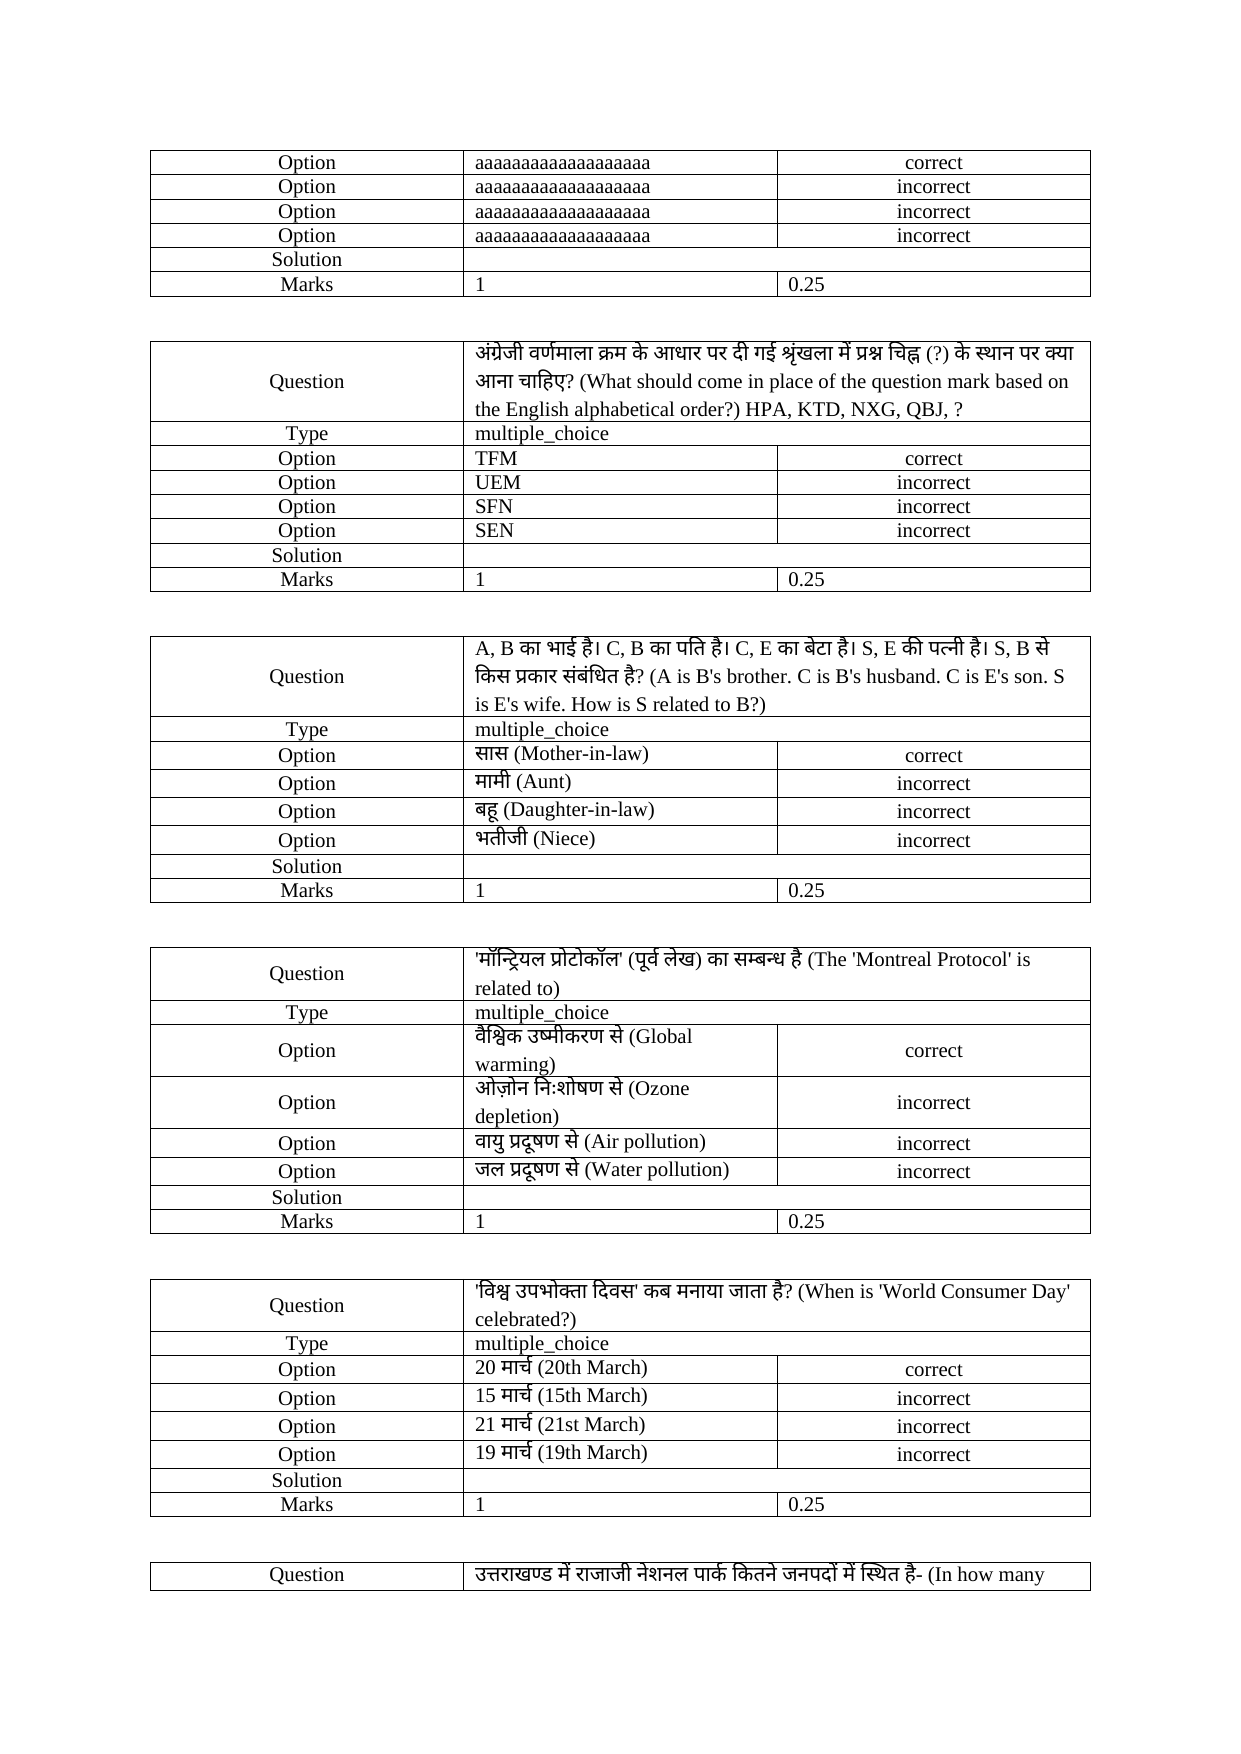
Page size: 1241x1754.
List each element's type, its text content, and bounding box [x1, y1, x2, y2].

table_cell [464, 1469, 1090, 1492]
table_cell 0.25 [778, 1493, 1090, 1516]
table_cell [464, 544, 1090, 567]
table_cell Option [151, 1158, 463, 1185]
table_cell incorrect [778, 175, 1090, 198]
table_cell सास (Mother-in-law) [464, 742, 777, 769]
table_cell Option [151, 798, 463, 825]
table_cell Option [151, 151, 463, 174]
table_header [464, 1563, 1090, 1590]
table_cell भतीजी (Niece) [464, 826, 777, 853]
table_cell Option [151, 770, 463, 797]
table_header Question [151, 1280, 463, 1331]
table_cell Marks [151, 272, 463, 296]
table_cell aaaaaaaaaaaaaaaaaaa [464, 151, 777, 174]
table_cell [464, 1186, 1090, 1209]
table_cell Type [151, 422, 463, 445]
table_cell incorrect [778, 770, 1090, 797]
table_cell 1 [464, 1210, 777, 1233]
table_cell 0.25 [778, 1210, 1090, 1233]
table_header Question [151, 948, 463, 999]
table_cell correct [778, 1356, 1090, 1383]
table_cell incorrect [778, 495, 1090, 518]
table_header A, B का भाई है। C, B का पति है। C, E का बेटा है। S, E की पत्नी है। S, B से किस प्रकार संबंधित है? (A is B's brother. C is B's husband. C is E's son. S is E's wife. How is S related to B?) [464, 637, 1090, 716]
table_cell multiple_choice [464, 1332, 1090, 1355]
table_cell [464, 248, 1090, 271]
table_cell incorrect [778, 519, 1090, 542]
table_cell incorrect [778, 1412, 1090, 1440]
table_cell Solution [151, 248, 463, 271]
table_cell aaaaaaaaaaaaaaaaaaa [464, 200, 777, 223]
table_cell Option [151, 1129, 463, 1157]
table_cell incorrect [778, 1129, 1090, 1157]
table_cell ओज़ोन निःशोषण से (Ozone depletion) [464, 1077, 777, 1128]
table_cell Type [151, 1332, 463, 1355]
table_cell [464, 855, 1090, 878]
table_header Question [151, 342, 463, 421]
table_cell 1 [464, 272, 777, 296]
table_cell बहू (Daughter-in-law) [464, 798, 777, 825]
table_cell correct [778, 1025, 1090, 1076]
table_cell Type [151, 717, 463, 741]
table_cell Option [151, 1356, 463, 1383]
table_cell correct [778, 446, 1090, 469]
table_cell Option [151, 1077, 463, 1128]
table_header Question [151, 1563, 463, 1590]
table_cell 19 मार्च (19th March) [464, 1441, 777, 1468]
table_header Question [151, 637, 463, 716]
table_cell Option [151, 175, 463, 198]
table_cell SEN [464, 519, 777, 542]
table_cell Option [151, 495, 463, 518]
table_cell Option [151, 200, 463, 223]
table_cell 1 [464, 1493, 777, 1516]
table_cell TFM [464, 446, 777, 469]
table_cell Option [151, 519, 463, 542]
table_cell correct [778, 742, 1090, 769]
table_cell multiple_choice [464, 422, 1090, 445]
table_cell Option [151, 446, 463, 469]
table_cell SFN [464, 495, 777, 518]
table_cell Option [151, 471, 463, 494]
table_cell incorrect [778, 471, 1090, 494]
table_cell multiple_choice [464, 1001, 1090, 1024]
table_cell Option [151, 1441, 463, 1468]
table_cell incorrect [778, 1384, 1090, 1411]
table_cell Marks [151, 879, 463, 902]
table_cell incorrect [778, 224, 1090, 247]
table_cell Solution [151, 1469, 463, 1492]
table_cell Option [151, 826, 463, 853]
table_cell Solution [151, 544, 463, 567]
table_cell incorrect [778, 1077, 1090, 1128]
table_cell Solution [151, 855, 463, 878]
table_cell aaaaaaaaaaaaaaaaaaa [464, 175, 777, 198]
table_cell Type [151, 1001, 463, 1024]
table_cell Marks [151, 568, 463, 591]
table_cell वैश्विक उष्मीकरण से (Global warming) [464, 1025, 777, 1076]
table_cell Marks [151, 1210, 463, 1233]
table_cell 21 मार्च (21st March) [464, 1412, 777, 1440]
table_cell 20 मार्च (20th March) [464, 1356, 777, 1383]
table_cell Option [151, 742, 463, 769]
table_cell वायु प्रदूषण से (Air pollution) [464, 1129, 777, 1157]
table_cell Option [151, 1412, 463, 1440]
table_cell incorrect [778, 1441, 1090, 1468]
table_header 'मॉन्ट्रियल प्रोटोकॉल' (पूर्व लेख) का सम्बन्ध है (The 'Montreal Protocol' is related to) [464, 948, 1090, 999]
table_cell incorrect [778, 1158, 1090, 1185]
table_cell 1 [464, 879, 777, 902]
table_cell correct [778, 151, 1090, 174]
table_cell incorrect [778, 200, 1090, 223]
table_cell Option [151, 224, 463, 247]
table_cell Option [151, 1025, 463, 1076]
table_cell मामी (Aunt) [464, 770, 777, 797]
table_cell Option [151, 1384, 463, 1411]
table_cell 0.25 [778, 568, 1090, 591]
table_cell aaaaaaaaaaaaaaaaaaa [464, 224, 777, 247]
table_cell 1 [464, 568, 777, 591]
table_cell incorrect [778, 798, 1090, 825]
table_cell 15 मार्च (15th March) [464, 1384, 777, 1411]
table_cell 0.25 [778, 272, 1090, 296]
table_cell UEM [464, 471, 777, 494]
table_cell Marks [151, 1493, 463, 1516]
table_cell multiple_choice [464, 717, 1090, 741]
table_cell Solution [151, 1186, 463, 1209]
table_cell जल प्रदूषण से (Water pollution) [464, 1158, 777, 1185]
table_cell incorrect [778, 826, 1090, 853]
table_cell 0.25 [778, 879, 1090, 902]
table_header अंग्रेजी वर्णमाला क्रम के आधार पर दी गई श्रृंखला में प्रश्न चिह्न (?) के स्थान पर क्या आना चाहिए? (What should come in place of the question mark based on the English alphabetical order?) HPA, KTD, NXG, QBJ, ? [464, 342, 1090, 421]
table_header 'विश्व उपभोक्ता दिवस' कब मनाया जाता है? (When is 'World Consumer Day' celebrated?) [464, 1280, 1090, 1331]
